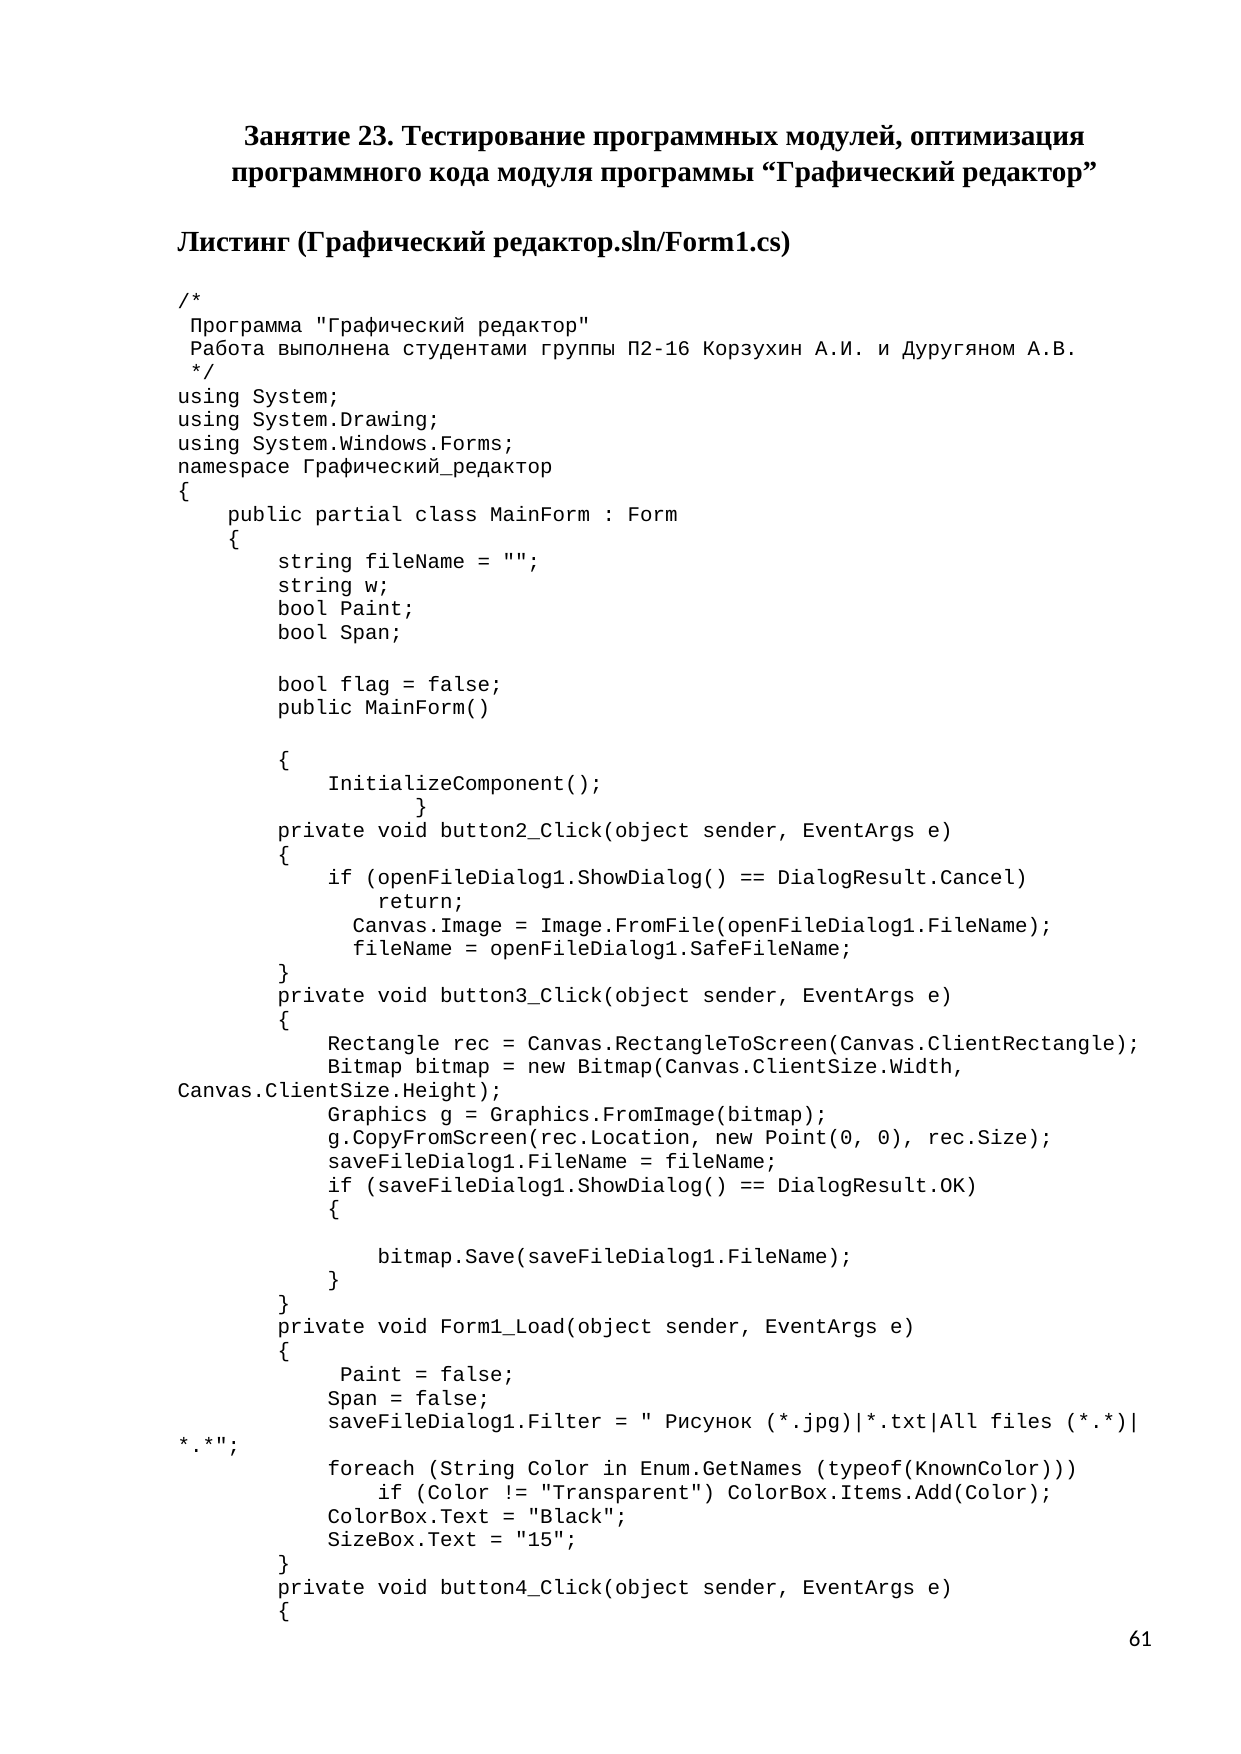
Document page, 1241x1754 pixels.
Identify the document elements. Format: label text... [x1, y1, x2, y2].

text private void Form1_Load(object sender, EventArgs e) [177, 1317, 1152, 1340]
text foreach (String Color in Enum.GetNames (typeof(KnownColor))) [177, 1458, 1152, 1482]
text /* [177, 291, 1152, 315]
text if (Color != "Transparent") ColorBox.Items.Add(Color); [177, 1482, 1152, 1506]
text { [177, 844, 1152, 867]
text private void button4_Click(object sender, EventArgs e) [177, 1577, 1152, 1600]
text ColorBox.Text = "Black"; [177, 1506, 1152, 1529]
text using System.Drawing; [177, 409, 1152, 433]
text } [177, 796, 1152, 820]
text Paint = false; [177, 1364, 1152, 1387]
text Программа "Графический редактор" [177, 315, 1152, 338]
text Работа выполнена студентами группы П2-16 Корзухин А.И. и Дуругяном А.В. [177, 338, 1152, 362]
text namespace Графический_редактор [177, 457, 1152, 480]
text bool Span; [177, 622, 1152, 646]
text saveFileDialog1.FileName = fileName; [177, 1151, 1152, 1175]
text bool Paint; [177, 598, 1152, 622]
text InitializeComponent(); [177, 773, 1152, 796]
text Rectangle rec = Canvas.RectangleToScreen(Canvas.ClientRectangle); [177, 1033, 1152, 1056]
text if (openFileDialog1.ShowDialog() == DialogResult.Cancel) [177, 867, 1152, 891]
text fileName = openFileDialog1.SafeFileName; [177, 938, 1152, 962]
text } [177, 1269, 1152, 1293]
text string fileName = ""; [177, 551, 1152, 575]
text Span = false; [177, 1387, 1152, 1411]
text Листинг (Графический редактор.sln/Form1.cs) [177, 224, 1152, 257]
text if (saveFileDialog1.ShowDialog() == DialogResult.OK) [177, 1175, 1152, 1198]
text bitmap.Save(saveFileDialog1.FileName); [177, 1246, 1152, 1269]
text public MainForm() [177, 697, 1152, 721]
text } [177, 962, 1152, 986]
text } [177, 1293, 1152, 1317]
text Canvas.Image = Image.FromFile(openFileDialog1.FileName); [177, 914, 1152, 938]
text } [177, 1553, 1152, 1577]
text Bitmap bitmap = new Bitmap(Canvas.ClientSize.Width, Canvas.ClientSize.Height); [177, 1056, 1152, 1104]
text private void button3_Click(object sender, EventArgs e) [177, 986, 1152, 1009]
text return; [177, 891, 1152, 914]
text { [177, 527, 1152, 551]
text { [177, 749, 1152, 773]
text string w; [177, 575, 1152, 598]
text g.CopyFromScreen(rec.Location, new Point(0, 0), rec.Size); [177, 1127, 1152, 1151]
text { [177, 1198, 1152, 1222]
text public partial class MainForm : Form [177, 504, 1152, 527]
text { [177, 1009, 1152, 1033]
text using System; [177, 386, 1152, 409]
text Graphics g = Graphics.FromImage(bitmap); [177, 1104, 1152, 1127]
text { [177, 1340, 1152, 1364]
text */ [177, 362, 1152, 386]
text private void button2_Click(object sender, EventArgs e) [177, 820, 1152, 844]
text { [177, 1600, 1152, 1624]
text bool flag = false; [177, 674, 1152, 697]
text saveFileDialog1.Filter = " Рисунок (*.jpg)|*.txt|All files (*.*)|*.*"; [177, 1411, 1152, 1458]
text using System.Windows.Forms; [177, 433, 1152, 457]
text { [177, 480, 1152, 504]
text SizeBox.Text = "15"; [177, 1529, 1152, 1553]
subtitle Занятие 23. Тестирование программных модулей, оптимизация программного кода модуля программы “Графический редактор” [177, 118, 1152, 188]
